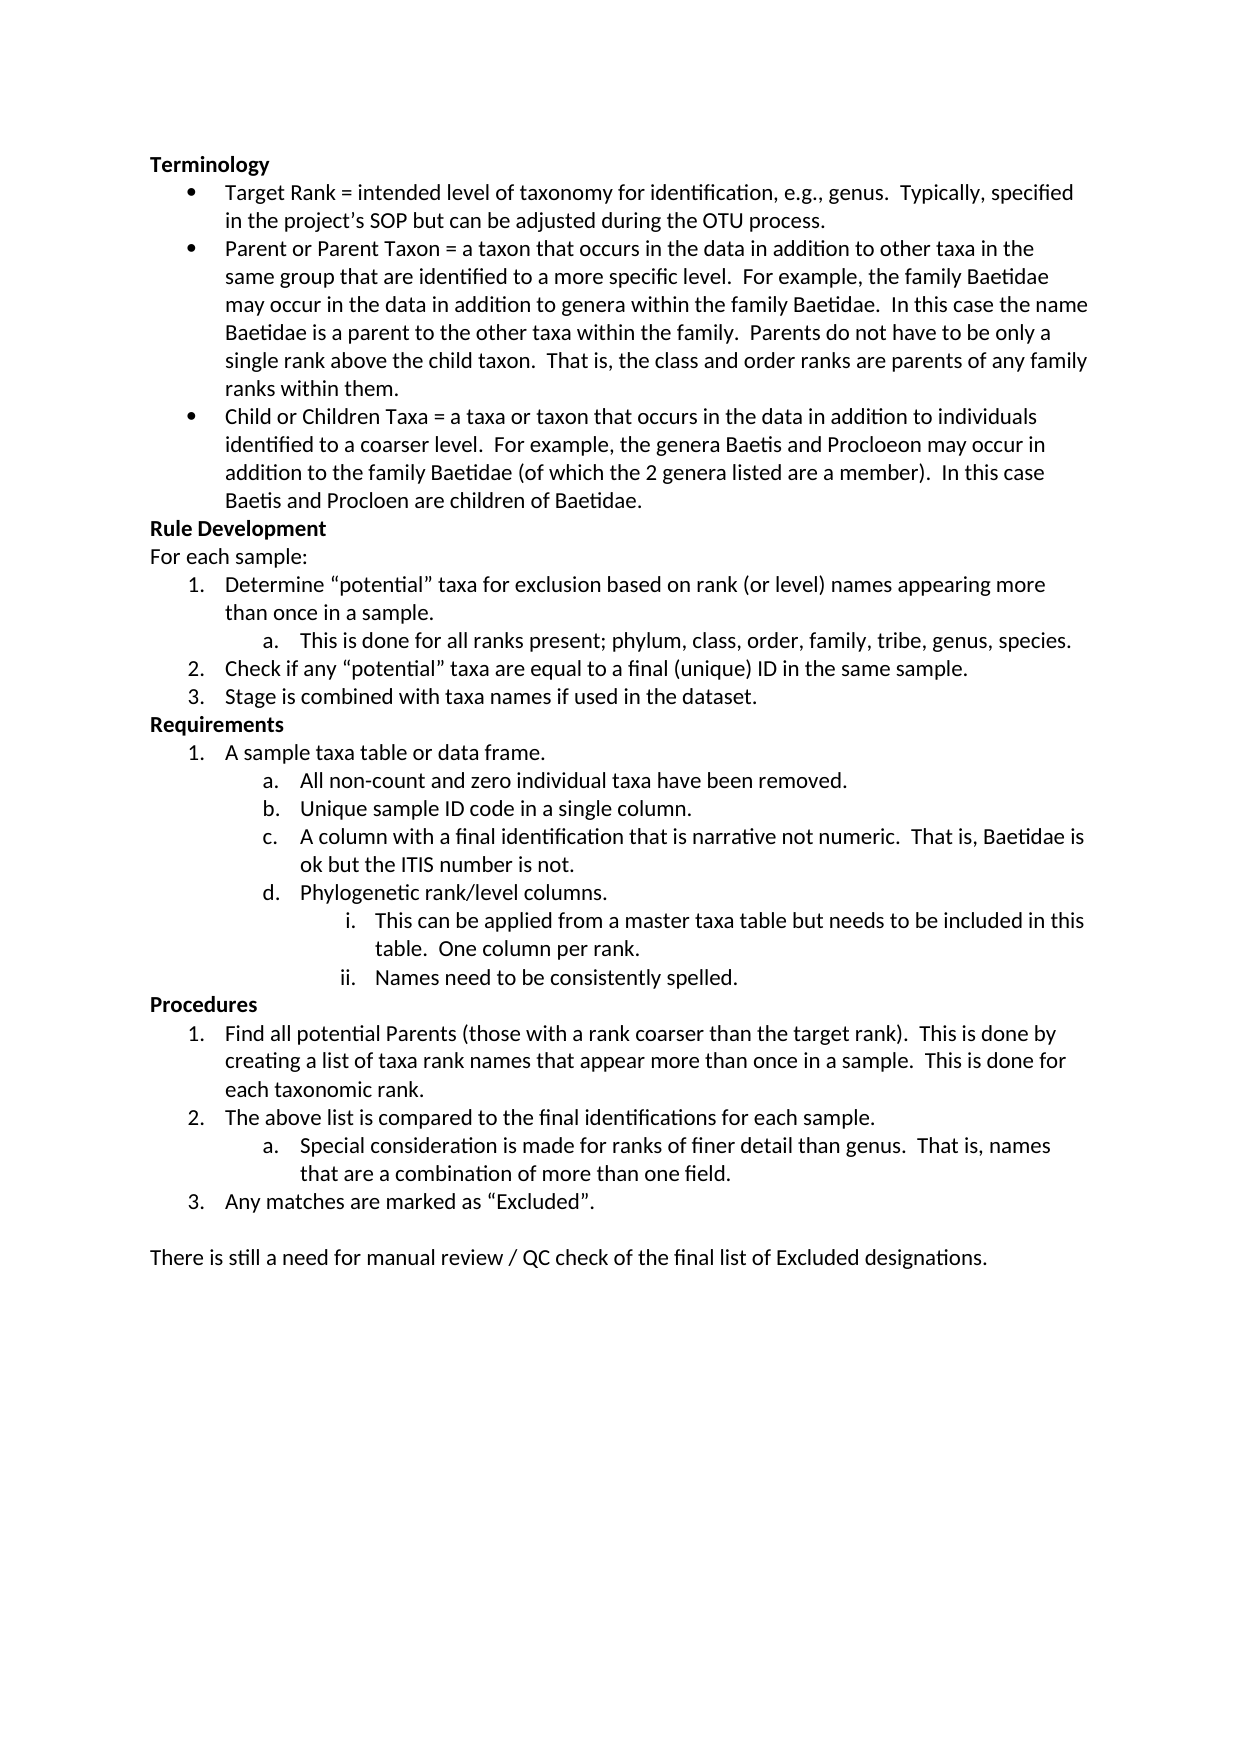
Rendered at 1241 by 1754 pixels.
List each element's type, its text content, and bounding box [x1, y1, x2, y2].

list Stage is combined with taxa names if used in the dataset. [187, 682, 1090, 710]
text Requirements [150, 710, 1090, 738]
list Names need to be consistently spelled. [356, 963, 1090, 991]
list Unique sample ID code in a single column. [262, 794, 1090, 822]
list Check if any “potential” taxa are equal to a final (unique) ID in the same sample. [187, 654, 1090, 682]
list A sample taxa table or data frame. [187, 738, 1090, 766]
text For each sample: [150, 542, 1090, 570]
list All non-count and zero individual taxa have been removed. [262, 766, 1090, 794]
list Target Rank = intended level of taxonomy for identification, e.g., genus. Typically, specified in the project’s SOP but can be adjusted during the OTU process. [187, 178, 1090, 234]
list Child or Children Taxa = a taxa or taxon that occurs in the data in addition to individuals identified to a coarser level. For example, the genera Baetis and Procloeon may occur in addition to the family Baetidae (of which the 2 genera listed are a member). In this case Baetis and Procloen are children of Baetidae. [187, 402, 1090, 514]
list A column with a final identification that is narrative not numeric. That is, Baetidae is ok but the ITIS number is not. [262, 822, 1090, 878]
list The above list is compared to the final identifications for each sample. [187, 1103, 1090, 1131]
text Rule Development [150, 514, 1090, 542]
list Find all potential Parents (those with a rank coarser than the target rank). This is done by creating a list of taxa rank names that appear more than once in a sample. This is done for each taxonomic rank. [187, 1019, 1090, 1103]
list Parent or Parent Taxon = a taxon that occurs in the data in addition to other taxa in the same group that are identified to a more specific level. For example, the family Baetidae may occur in the data in addition to genera within the family Baetidae. In this case the name Baetidae is a parent to the other taxa within the family. Parents do not have to be only a single rank above the child taxon. That is, the class and order ranks are parents of any family ranks within them. [187, 234, 1090, 402]
text Procedures [150, 991, 1090, 1019]
text Terminology [150, 150, 1090, 178]
list Phylogenetic rank/level columns. [262, 878, 1090, 907]
list Any matches are marked as “Excluded”. [187, 1187, 1090, 1215]
list Special consideration is made for ranks of finer detail than genus. That is, names that are a combination of more than one field. [262, 1131, 1090, 1187]
list This is done for all ranks present; phylum, class, order, family, tribe, genus, species. [262, 626, 1090, 654]
list Determine “potential” taxa for exclusion based on rank (or level) names appearing more than once in a sample. [187, 570, 1090, 626]
text There is still a need for manual review / QC check of the final list of Excluded designations. [150, 1243, 1090, 1271]
list This can be applied from a master taxa table but needs to be included in this table. One column per rank. [356, 907, 1090, 963]
